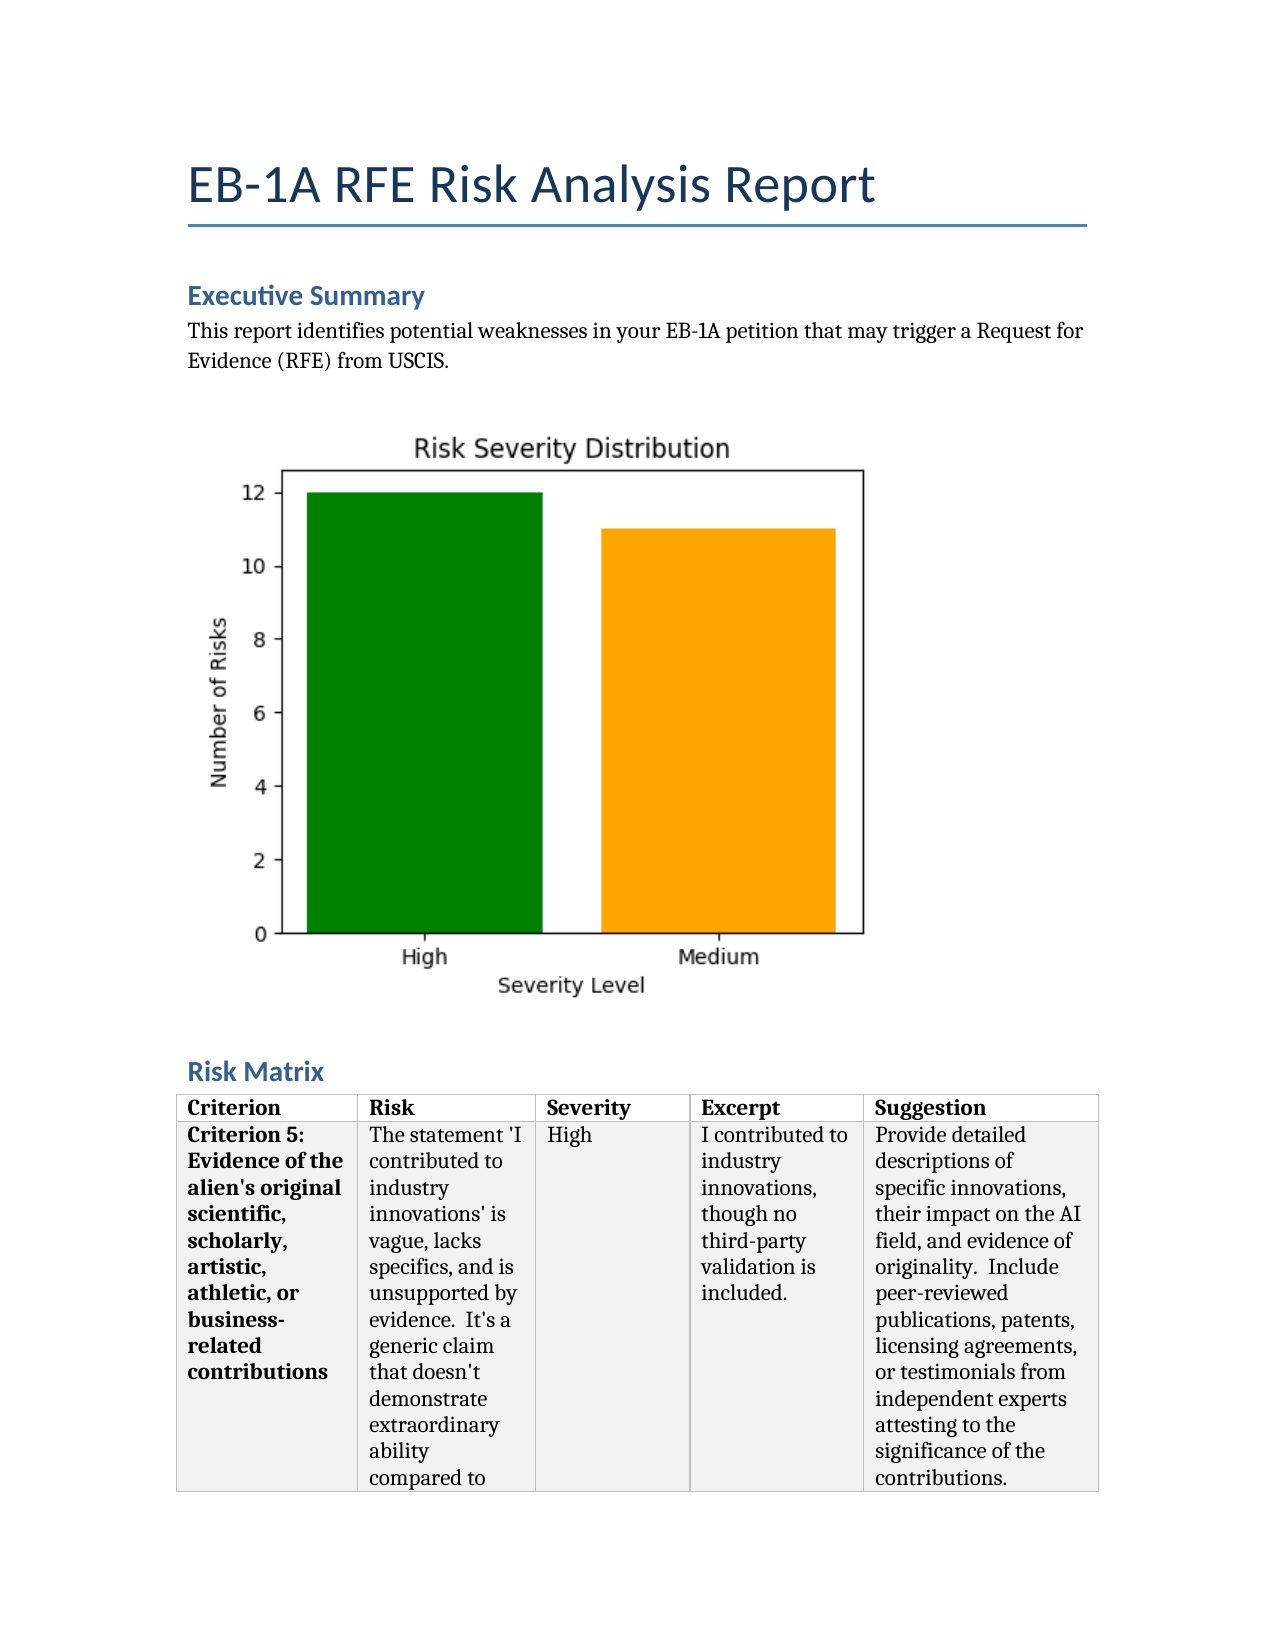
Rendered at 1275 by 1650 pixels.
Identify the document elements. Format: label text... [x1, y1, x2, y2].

table_header Excerpt [691, 1095, 863, 1121]
table_cell High [536, 1122, 689, 1491]
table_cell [177, 1122, 357, 1491]
table_header Severity [536, 1095, 689, 1121]
text This report identifies potential weaknesses in your EB-1A petition that may trigger a Request for Evidence (RFE) from USCIS. [187, 317, 1087, 374]
subtitle Risk Matrix [187, 1053, 1087, 1088]
title EB-1A RFE Risk Analysis Report [187, 150, 1087, 227]
picture [187, 398, 938, 999]
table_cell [864, 1122, 1098, 1491]
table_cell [358, 1122, 535, 1491]
table_header Suggestion [864, 1095, 1098, 1121]
subtitle Executive Summary [187, 277, 1087, 312]
table_header Risk [358, 1095, 535, 1121]
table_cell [691, 1122, 863, 1491]
table_header Criterion [177, 1095, 357, 1121]
